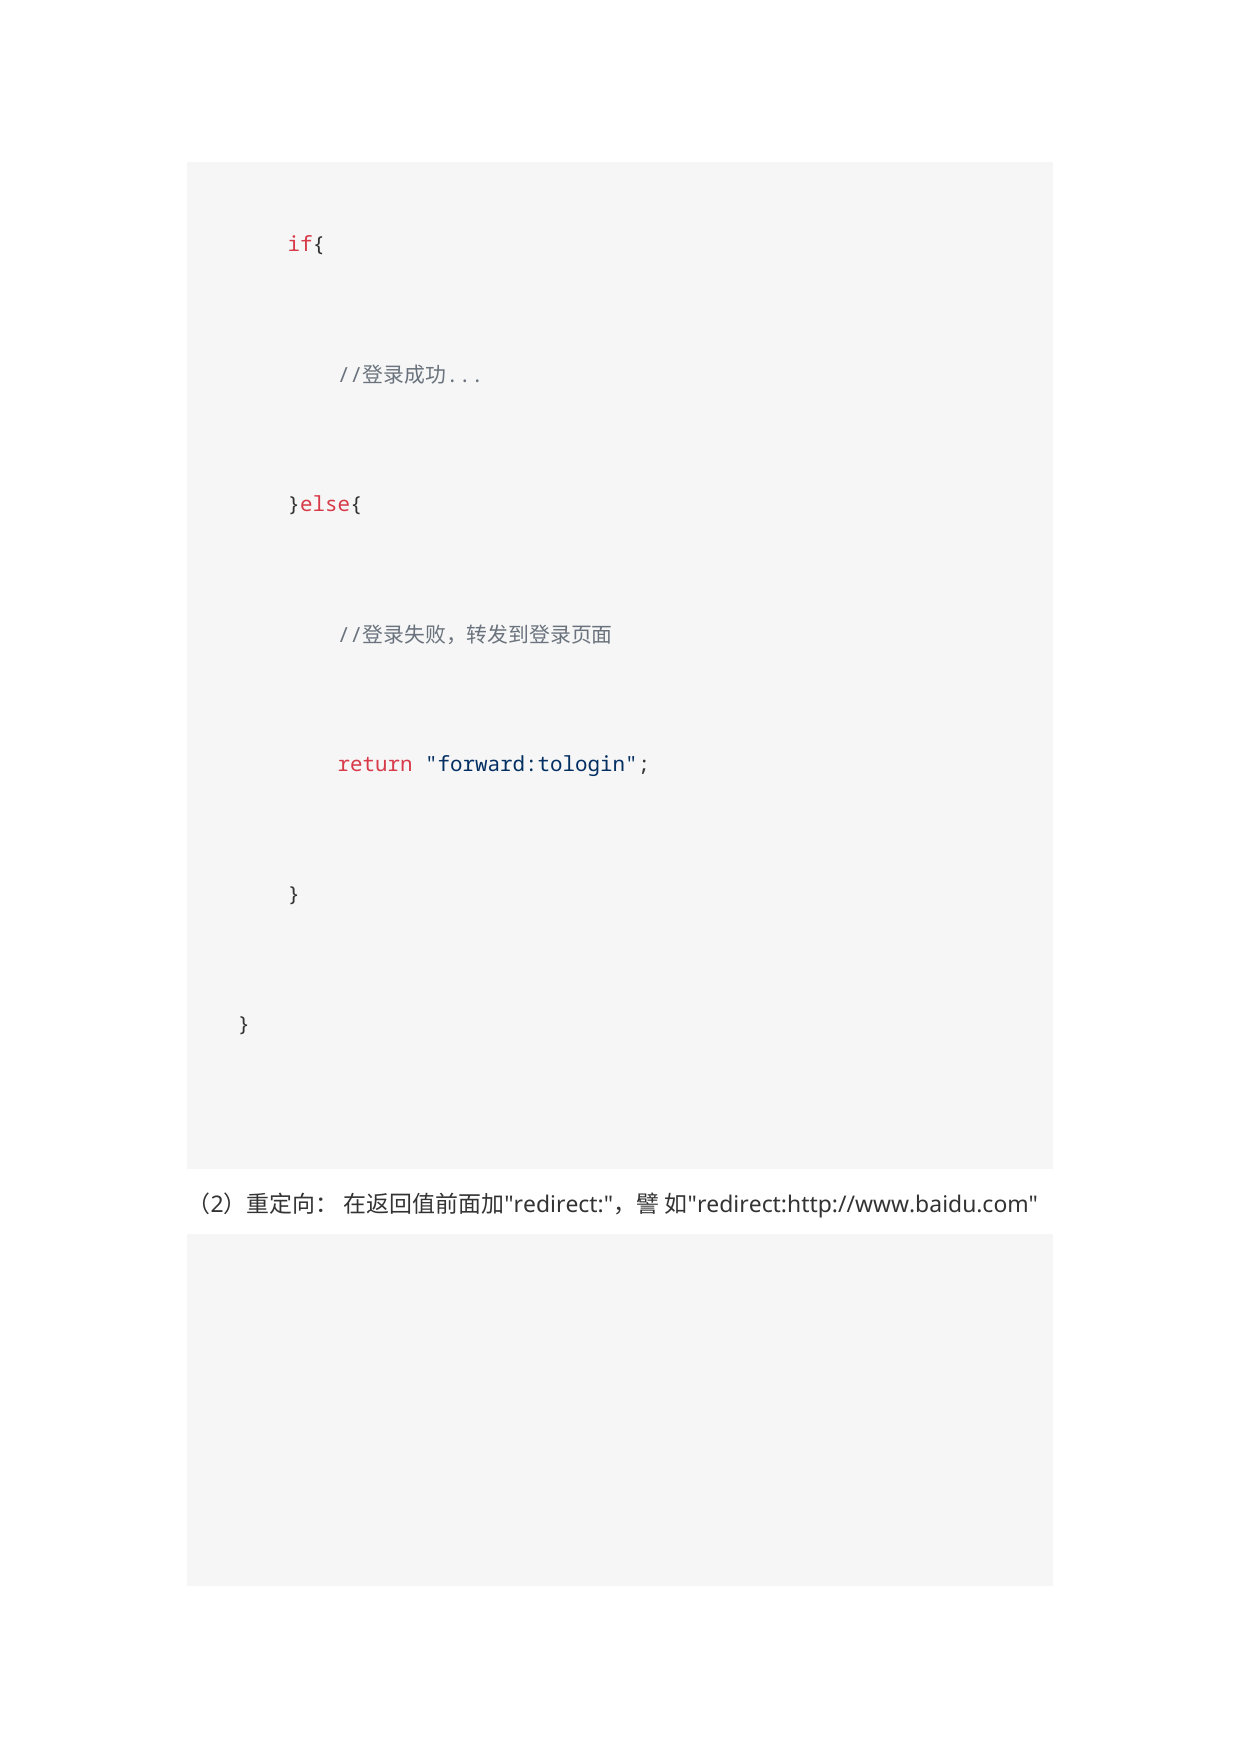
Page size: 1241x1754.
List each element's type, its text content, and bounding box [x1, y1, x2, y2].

text //登录失败，转发到登录页面 [187, 617, 1053, 649]
text //登录成功... [187, 357, 1053, 389]
text } [187, 877, 1053, 909]
text if{ [187, 227, 1053, 259]
text } [187, 1007, 1053, 1039]
text }else{ [187, 487, 1053, 519]
text return "forward:tologin"; [187, 747, 1053, 779]
text （2）重定向： 在返回值前面加"redirect:"，譬 如"redirect:http://www.baidu.com" [187, 1169, 1053, 1234]
